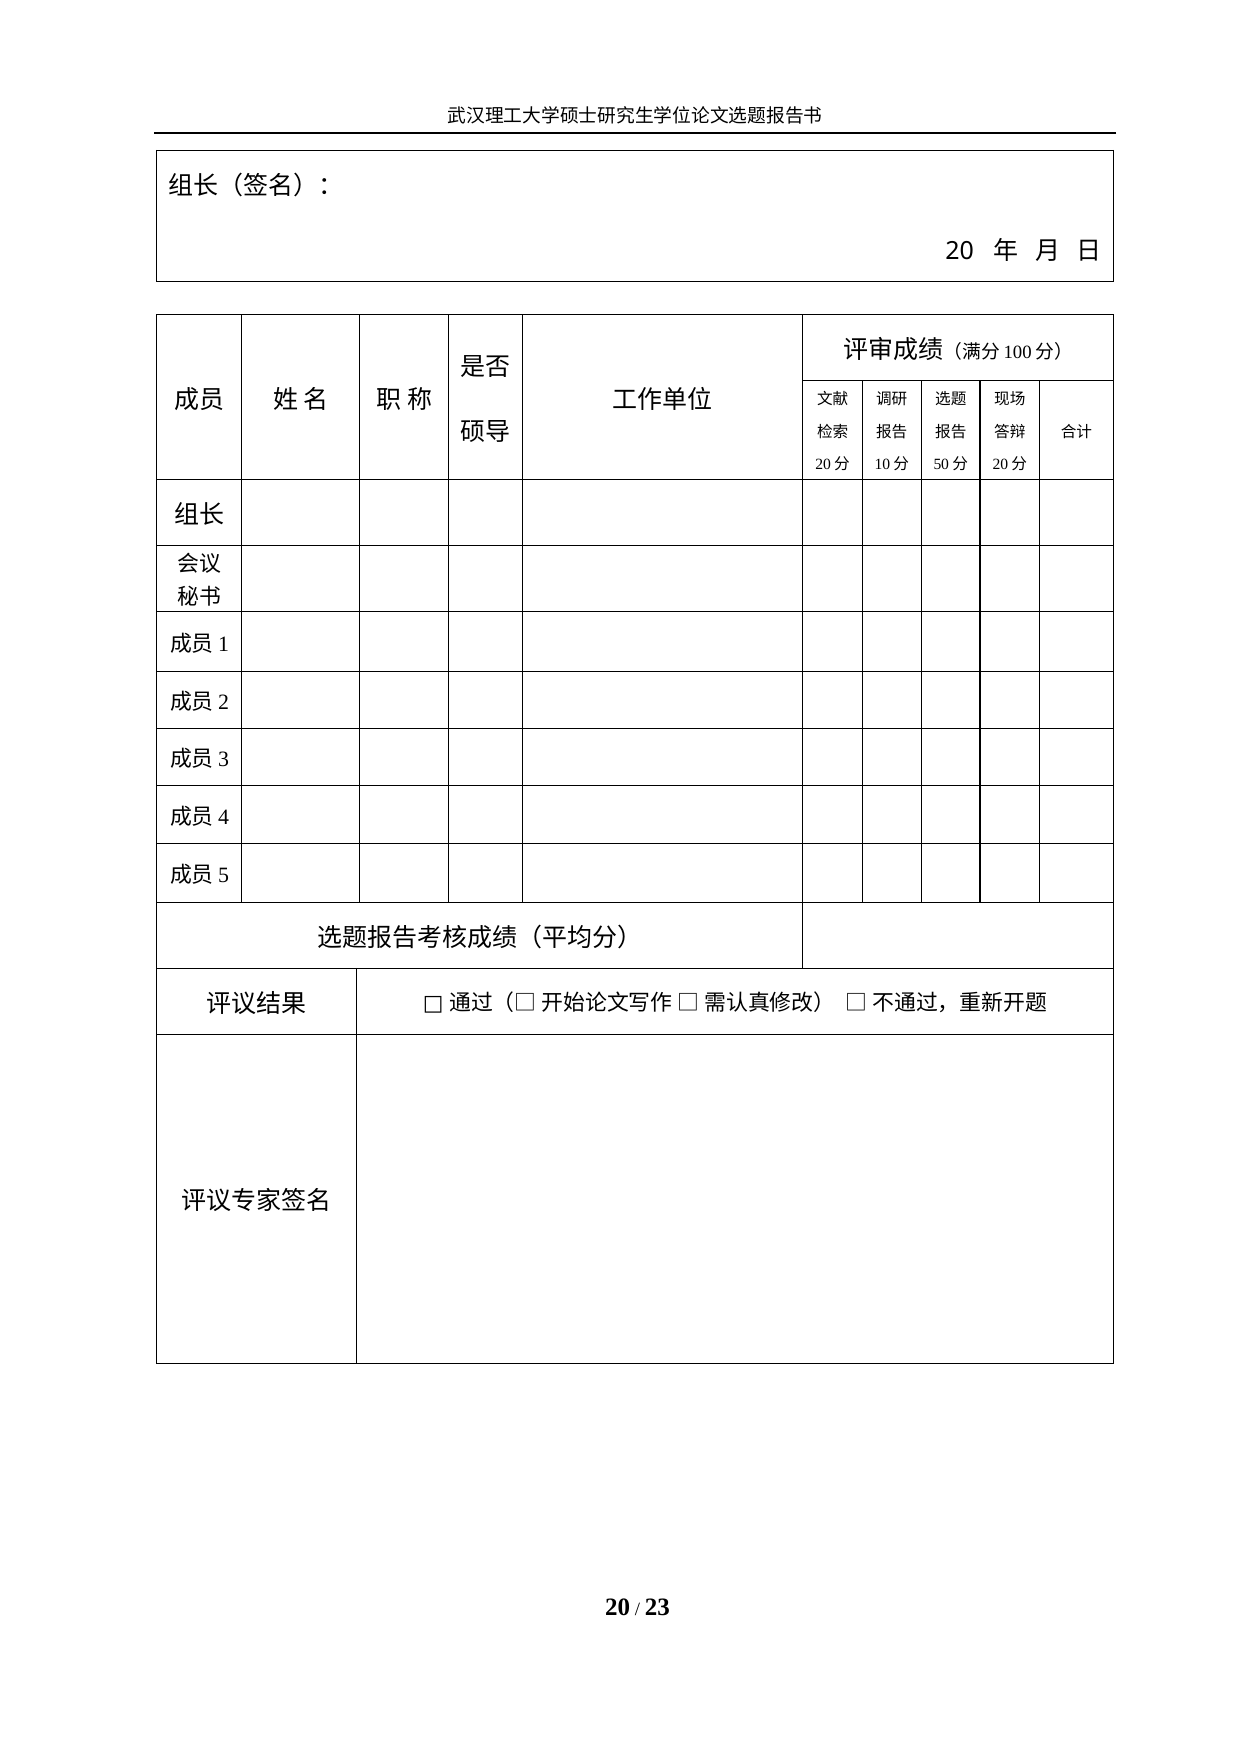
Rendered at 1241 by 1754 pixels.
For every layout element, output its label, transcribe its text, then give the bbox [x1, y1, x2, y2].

table_cell [242, 786, 359, 843]
table_cell [981, 480, 1039, 545]
table_cell [523, 672, 802, 728]
table_cell [803, 480, 862, 545]
table_cell [449, 546, 522, 611]
table_cell [922, 672, 979, 728]
table_cell 成员2 [157, 672, 241, 728]
table_cell 成员1 [157, 612, 241, 671]
table_cell [360, 672, 448, 728]
table_header 工作单位 [523, 315, 802, 479]
table_cell [242, 729, 359, 785]
table_cell □ 通过（□ 开始论文写作 □ 需认真修改） □ 不通过，重新开题 [357, 969, 1113, 1034]
table_cell [981, 729, 1039, 785]
table_cell [523, 786, 802, 843]
table_cell [803, 546, 862, 611]
table_cell [981, 786, 1039, 843]
table_cell 成员4 [157, 786, 241, 843]
table_header 是否硕导 [449, 315, 522, 479]
table_cell [803, 903, 1113, 968]
table_cell [523, 729, 802, 785]
table_cell [242, 672, 359, 728]
table_cell [523, 546, 802, 611]
table_cell [803, 672, 862, 728]
table_cell [863, 480, 921, 545]
table_cell [922, 480, 979, 545]
table_cell [981, 546, 1039, 611]
table_cell [922, 786, 979, 843]
table_cell [863, 672, 921, 728]
table_cell [449, 844, 522, 902]
table_cell [360, 546, 448, 611]
table_cell 文献检索20分 [803, 381, 862, 479]
table_cell [242, 612, 359, 671]
table_cell [1040, 786, 1113, 843]
table_cell [242, 844, 359, 902]
table_cell 成员5 [157, 844, 241, 902]
table_cell [981, 672, 1039, 728]
table_cell [863, 786, 921, 843]
table_cell [449, 786, 522, 843]
table_cell [863, 546, 921, 611]
table_cell 现场答辩20分 [981, 381, 1039, 479]
table_cell 评议专家签名 [157, 1035, 356, 1362]
table_cell [449, 729, 522, 785]
table_header 姓 名 [242, 315, 359, 479]
table_cell [863, 612, 921, 671]
table_header 职 称 [360, 315, 448, 479]
table_cell 调研报告10分 [863, 381, 921, 479]
table_cell [981, 612, 1039, 671]
table_cell 成员3 [157, 729, 241, 785]
table_cell [922, 729, 979, 785]
table_cell [357, 1035, 1113, 1362]
table_cell 合计 [1040, 381, 1113, 479]
table_cell [922, 612, 979, 671]
table_cell [360, 729, 448, 785]
table_cell [803, 729, 862, 785]
table_cell [449, 612, 522, 671]
table_cell [523, 612, 802, 671]
table_cell [922, 546, 979, 611]
table_cell [1040, 480, 1113, 545]
table_cell [803, 844, 862, 902]
table_cell 评议结果 [157, 969, 356, 1034]
table_cell [863, 844, 921, 902]
table_cell [1040, 546, 1113, 611]
table_cell [523, 480, 802, 545]
table_cell [242, 480, 359, 545]
table_cell 会议秘书 [157, 546, 241, 611]
table_header 成员 [157, 315, 241, 479]
table_cell [803, 786, 862, 843]
table_cell [449, 672, 522, 728]
table_header 评审成绩（满分100分） [803, 315, 1113, 380]
table_cell [922, 844, 979, 902]
table_cell [1040, 729, 1113, 785]
table_cell [863, 729, 921, 785]
table_cell [360, 480, 448, 545]
table_cell [360, 612, 448, 671]
table_cell [360, 844, 448, 902]
table_cell [449, 480, 522, 545]
table_cell [803, 612, 862, 671]
table_cell [981, 844, 1039, 902]
table_cell 选题报告考核成绩（平均分） [157, 903, 802, 968]
table_cell [1040, 612, 1113, 671]
table_cell [360, 786, 448, 843]
table_cell [1040, 672, 1113, 728]
table_cell 选题报告50分 [922, 381, 979, 479]
table_cell [1040, 844, 1113, 902]
table_cell [242, 546, 359, 611]
table_cell 组长 [157, 480, 241, 545]
table_cell [523, 844, 802, 902]
